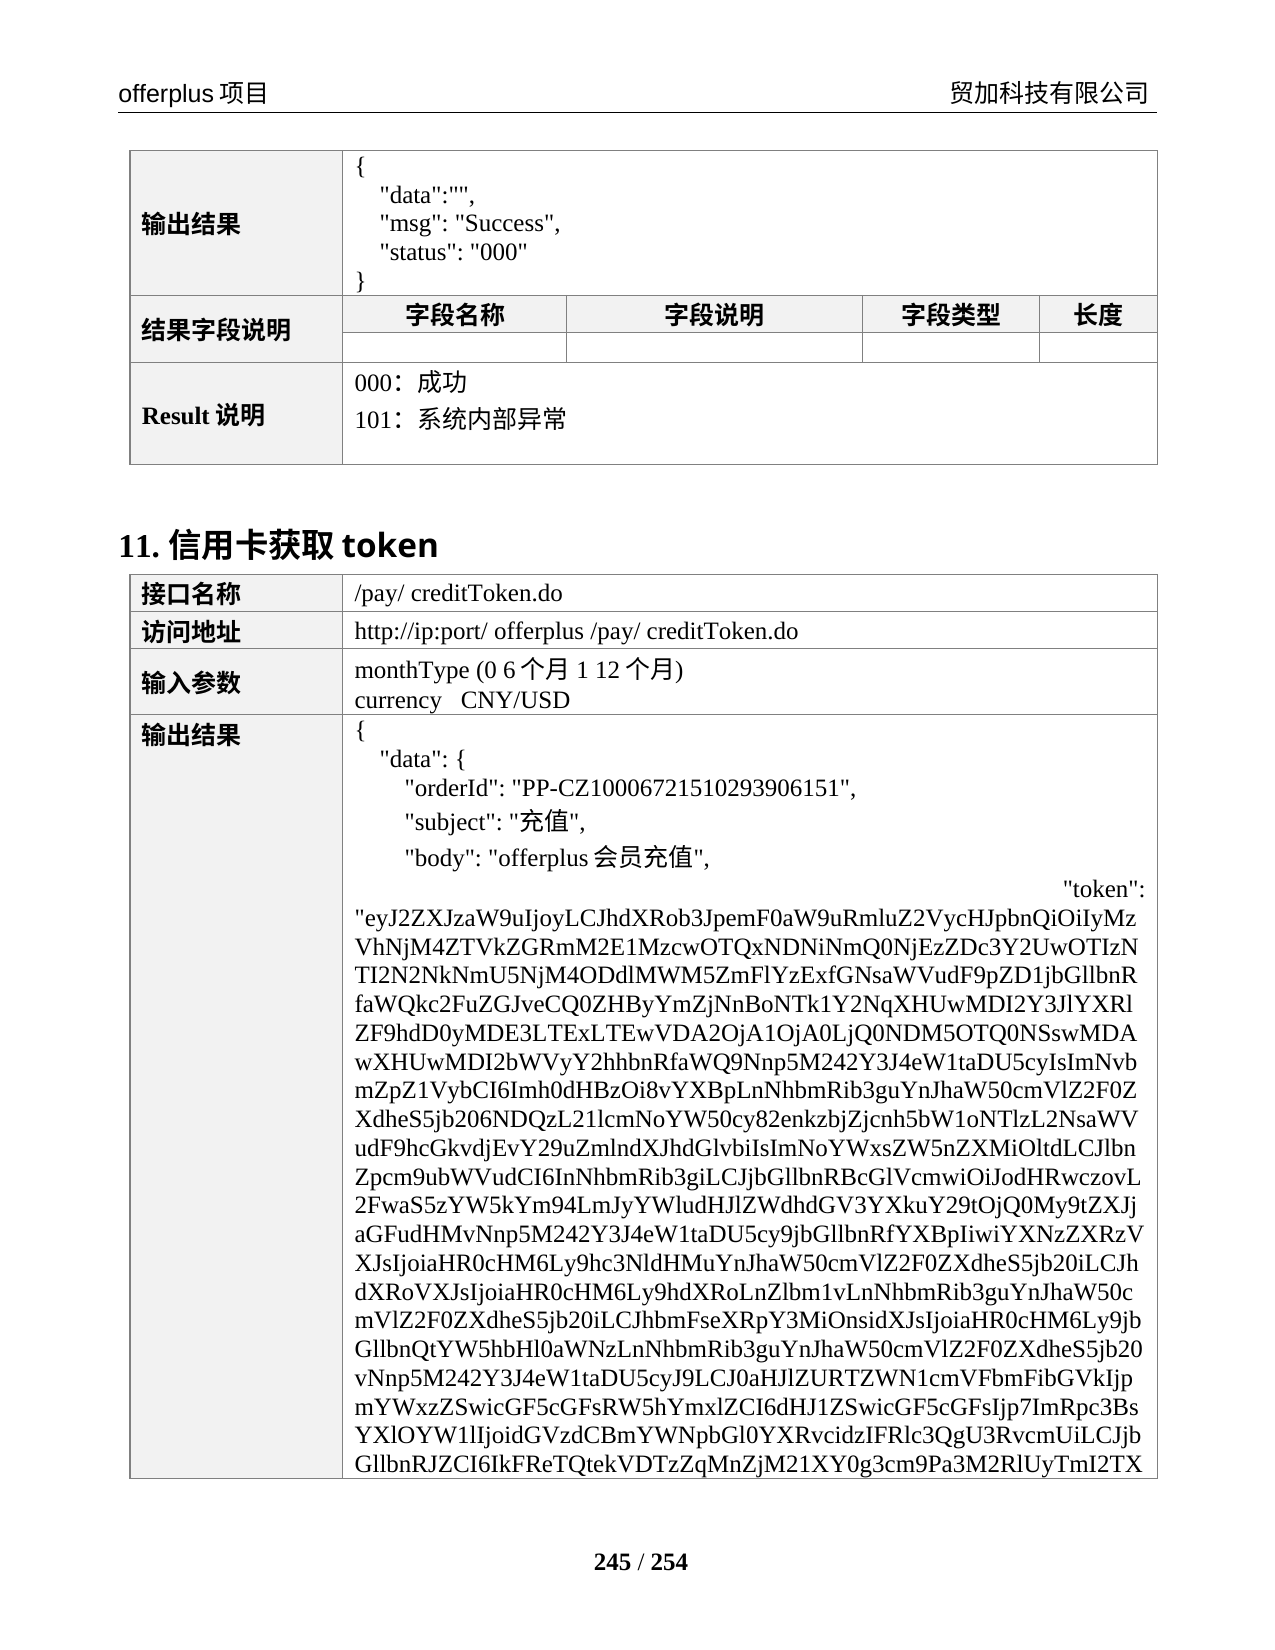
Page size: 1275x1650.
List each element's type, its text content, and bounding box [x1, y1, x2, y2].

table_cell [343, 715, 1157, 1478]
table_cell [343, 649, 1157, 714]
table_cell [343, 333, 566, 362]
subtitle 信用卡获取token [118, 519, 1157, 567]
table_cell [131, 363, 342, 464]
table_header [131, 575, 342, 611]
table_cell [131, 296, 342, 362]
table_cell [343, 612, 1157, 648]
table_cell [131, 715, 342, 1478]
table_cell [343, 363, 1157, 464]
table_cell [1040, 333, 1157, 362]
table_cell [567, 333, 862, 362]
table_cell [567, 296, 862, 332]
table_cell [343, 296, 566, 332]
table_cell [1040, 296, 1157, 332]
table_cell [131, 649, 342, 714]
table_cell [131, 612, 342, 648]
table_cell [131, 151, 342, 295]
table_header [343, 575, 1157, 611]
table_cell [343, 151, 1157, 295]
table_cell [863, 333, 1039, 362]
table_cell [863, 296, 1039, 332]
